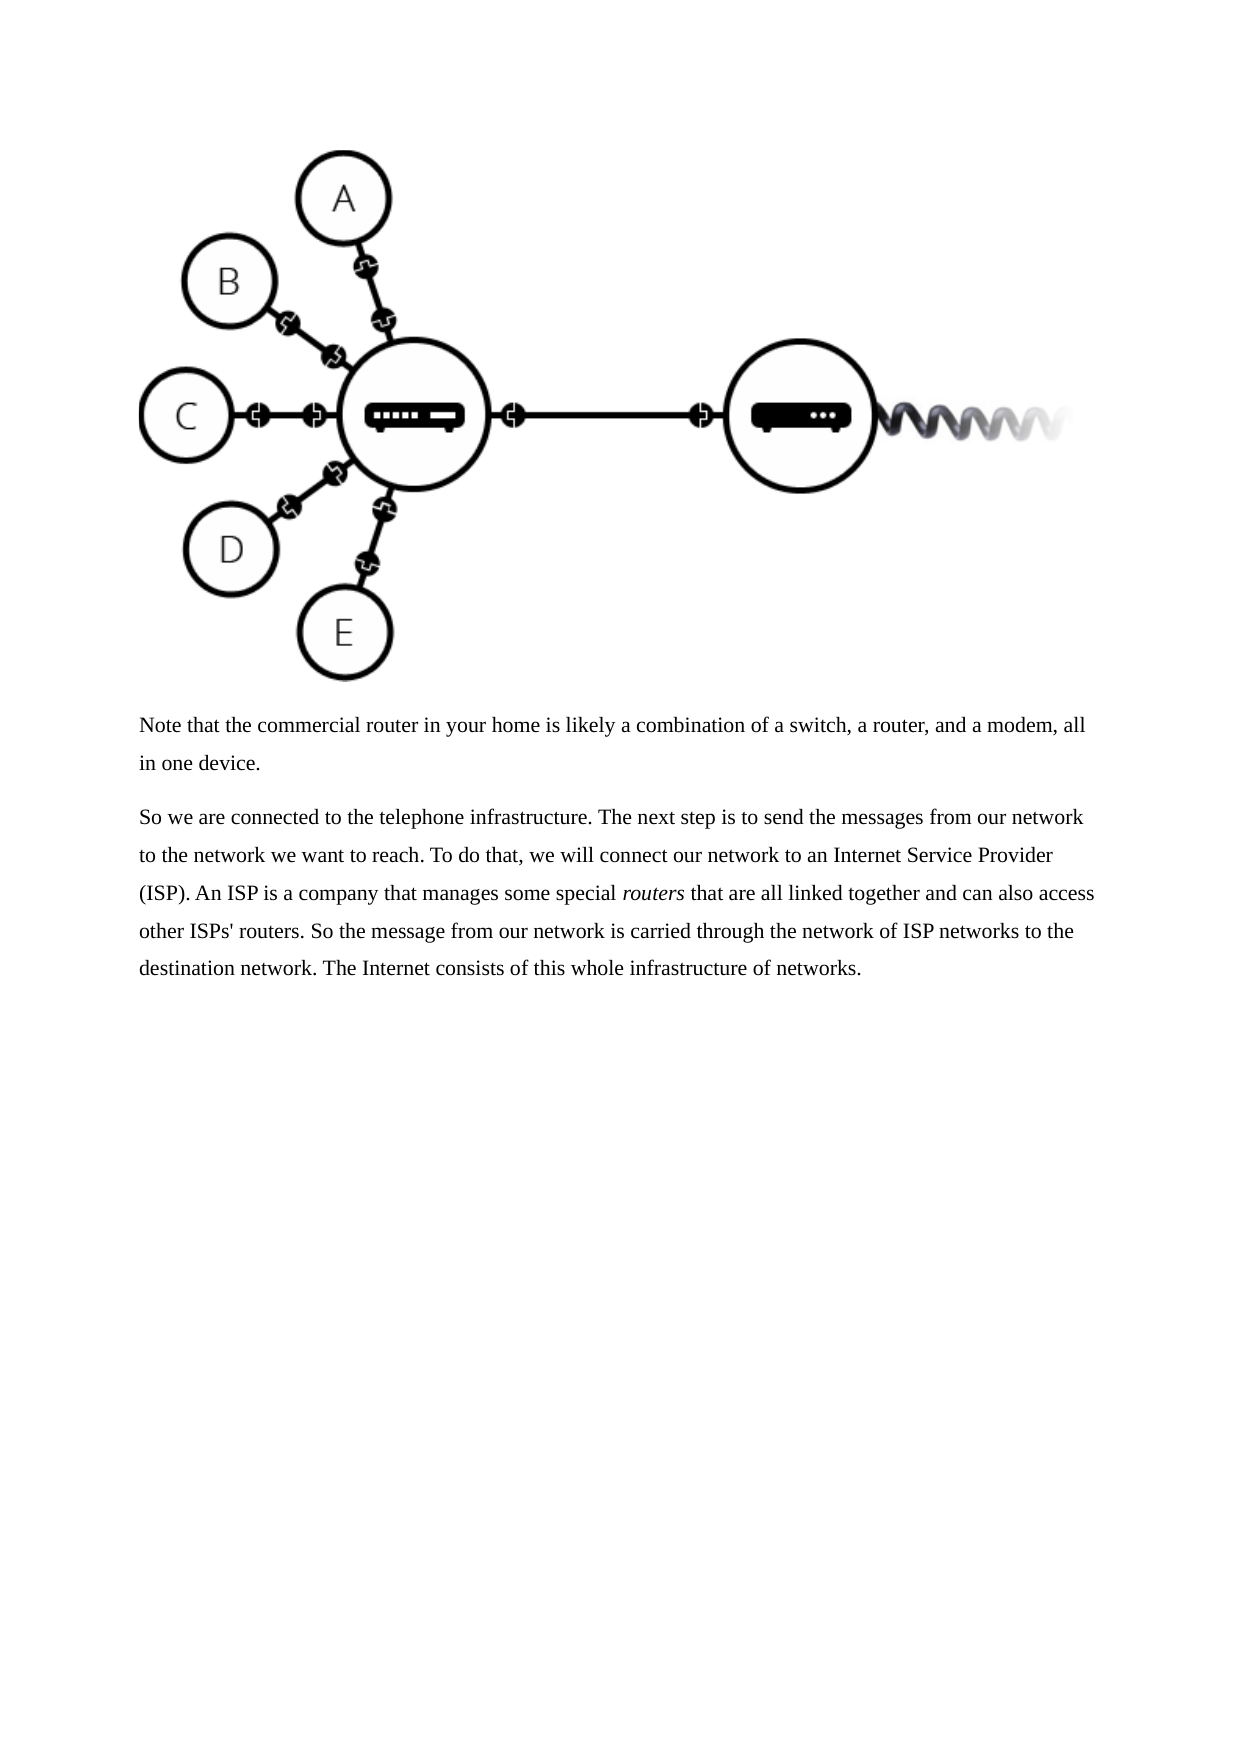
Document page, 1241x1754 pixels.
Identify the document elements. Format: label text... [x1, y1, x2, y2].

text Note that the commercial router in your home is likely a combination of a switch, a router, and a modem, all in one device. [139, 712, 1101, 775]
text So we are connected to the telephone infrastructure. The next step is to send the messages from our network to the network we want to reach. To do that, we will connect our network to an Internet Service Provider (ISP). An ISP is a company that manages some special routers that are all linked together and can also access other ISPs' routers. So the message from our network is carried through the network of ISP networks to the destination network. The Internet consists of this whole infrastructure of networks. [139, 804, 1101, 981]
picture [138, 150, 1077, 682]
